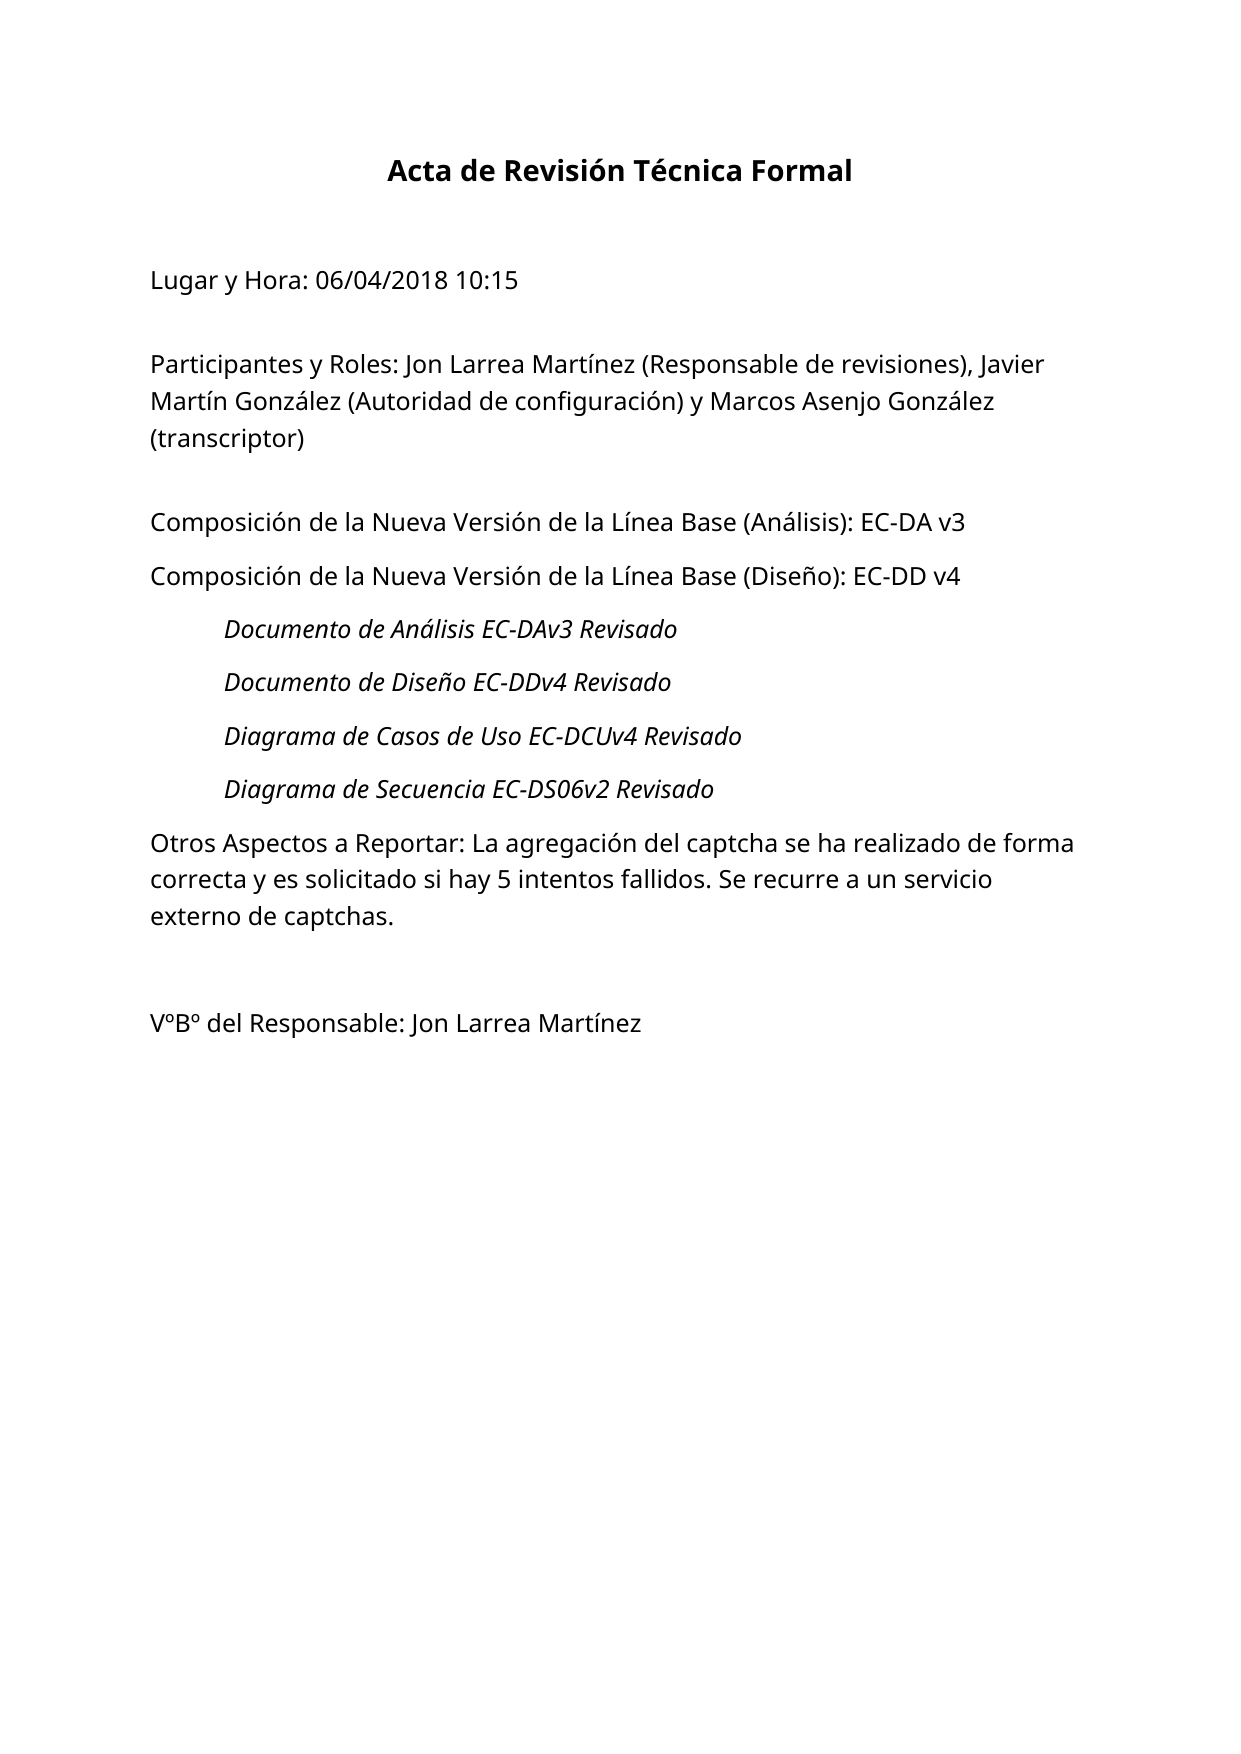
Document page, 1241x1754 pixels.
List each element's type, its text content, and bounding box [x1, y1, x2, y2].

text Composición de la Nueva Versión de la Línea Base (Análisis): EC-DA v3 [150, 474, 1090, 539]
text Composición de la Nueva Versión de la Línea Base (Diseño): EC-DD v4 [150, 558, 1090, 592]
text Diagrama de Secuencia EC-DS06v2 Revisado [224, 772, 1090, 806]
text Acta de Revisión Técnica Formal [150, 150, 1090, 190]
text Lugar y Hora: 06/04/2018 10:15 [150, 263, 1090, 297]
text Participantes y Roles: Jon Larrea Martínez (Responsable de revisiones), Javier Martín González (Autoridad de configuración) y Marcos Asenjo González (transcriptor) [150, 316, 1090, 455]
text Documento de Diseño EC-DDv4 Revisado [224, 665, 1090, 699]
text VºBº del Responsable: Jon Larrea Martínez [150, 1006, 1090, 1040]
text Documento de Análisis EC-DAv3 Revisado [224, 612, 1090, 646]
text Otros Aspectos a Reportar: La agregación del captcha se ha realizado de forma correcta y es solicitado si hay 5 intentos fallidos. Se recurre a un servicio externo de captchas. [150, 825, 1090, 933]
text Diagrama de Casos de Uso EC-DCUv4 Revisado [224, 718, 1090, 753]
